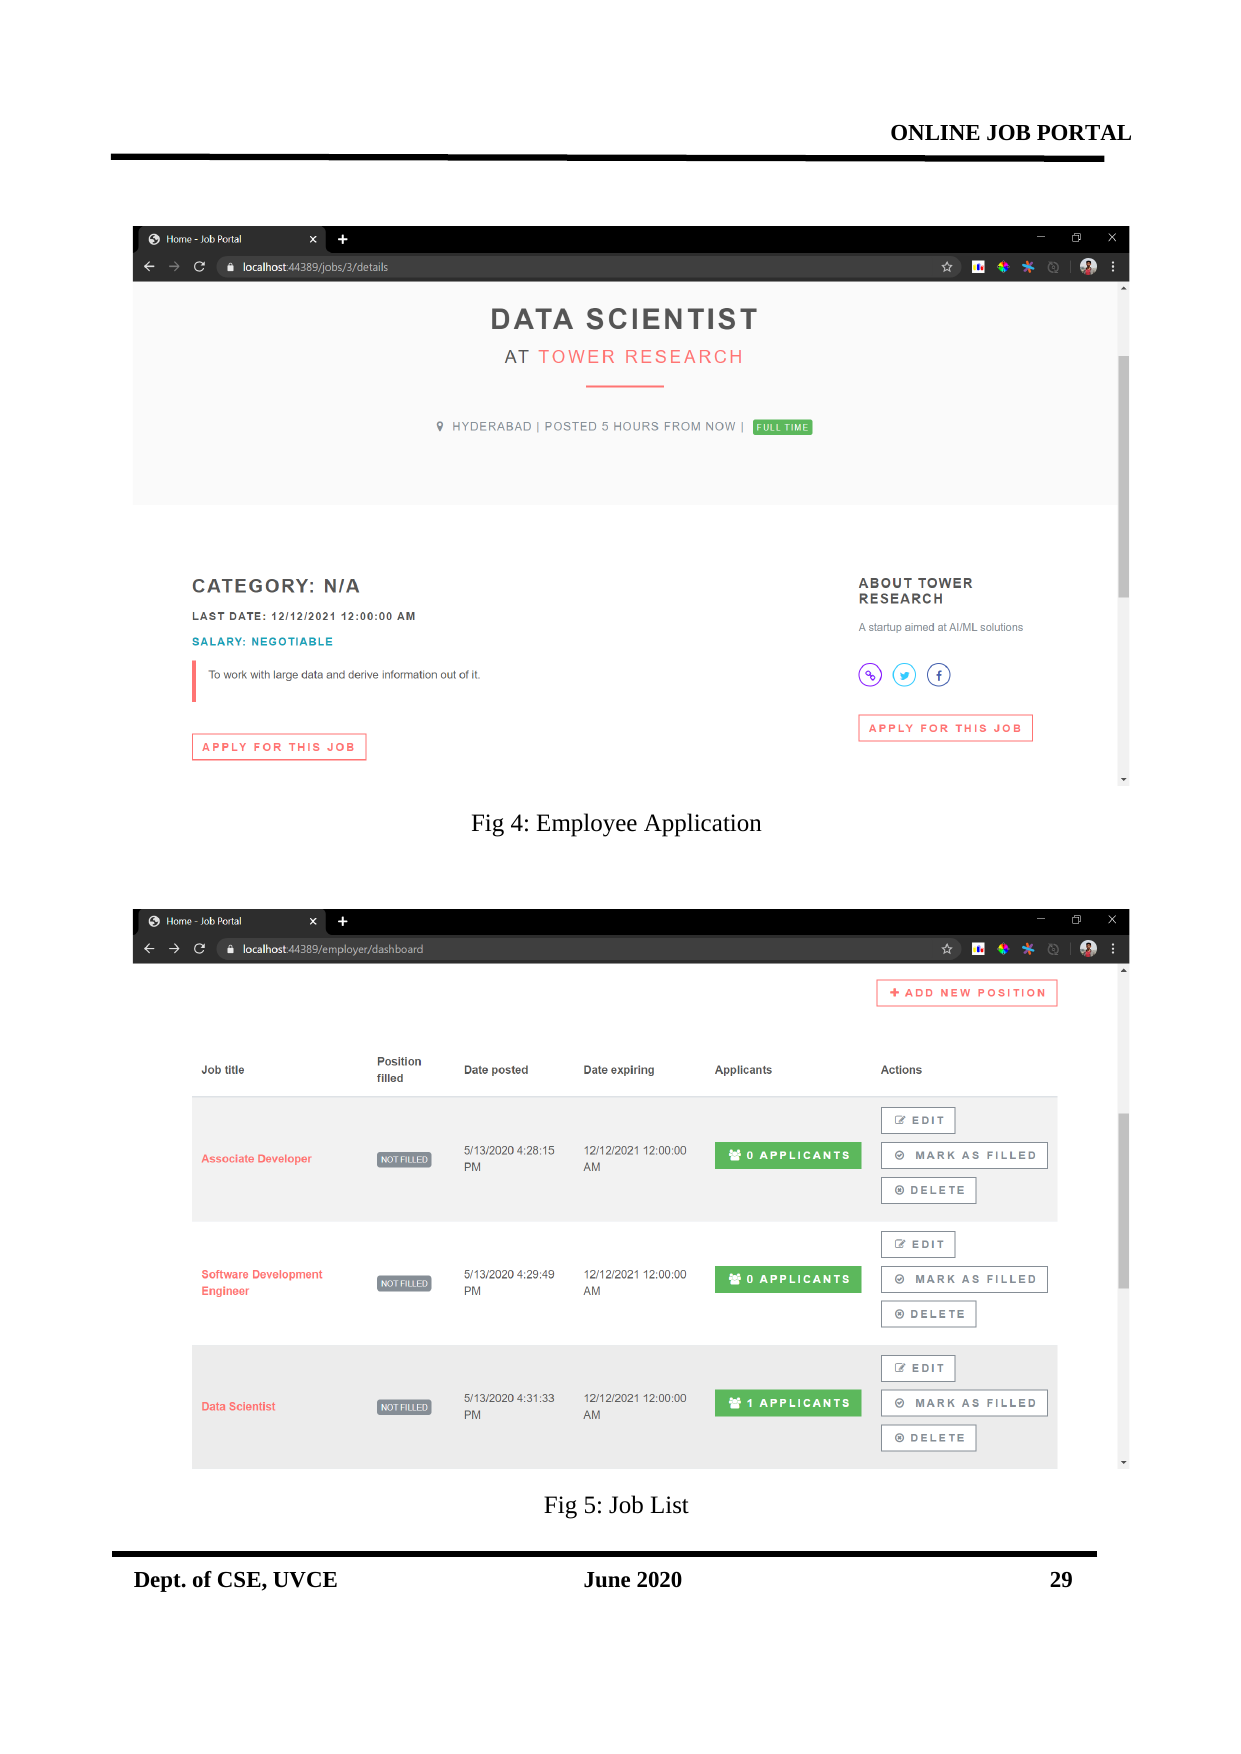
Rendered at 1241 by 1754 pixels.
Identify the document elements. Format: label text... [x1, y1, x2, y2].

picture [132, 909, 1130, 1469]
text Fig 4: Employee Application [133, 808, 1099, 837]
text Fig 5: Job List [133, 1491, 1099, 1519]
picture [132, 226, 1130, 786]
